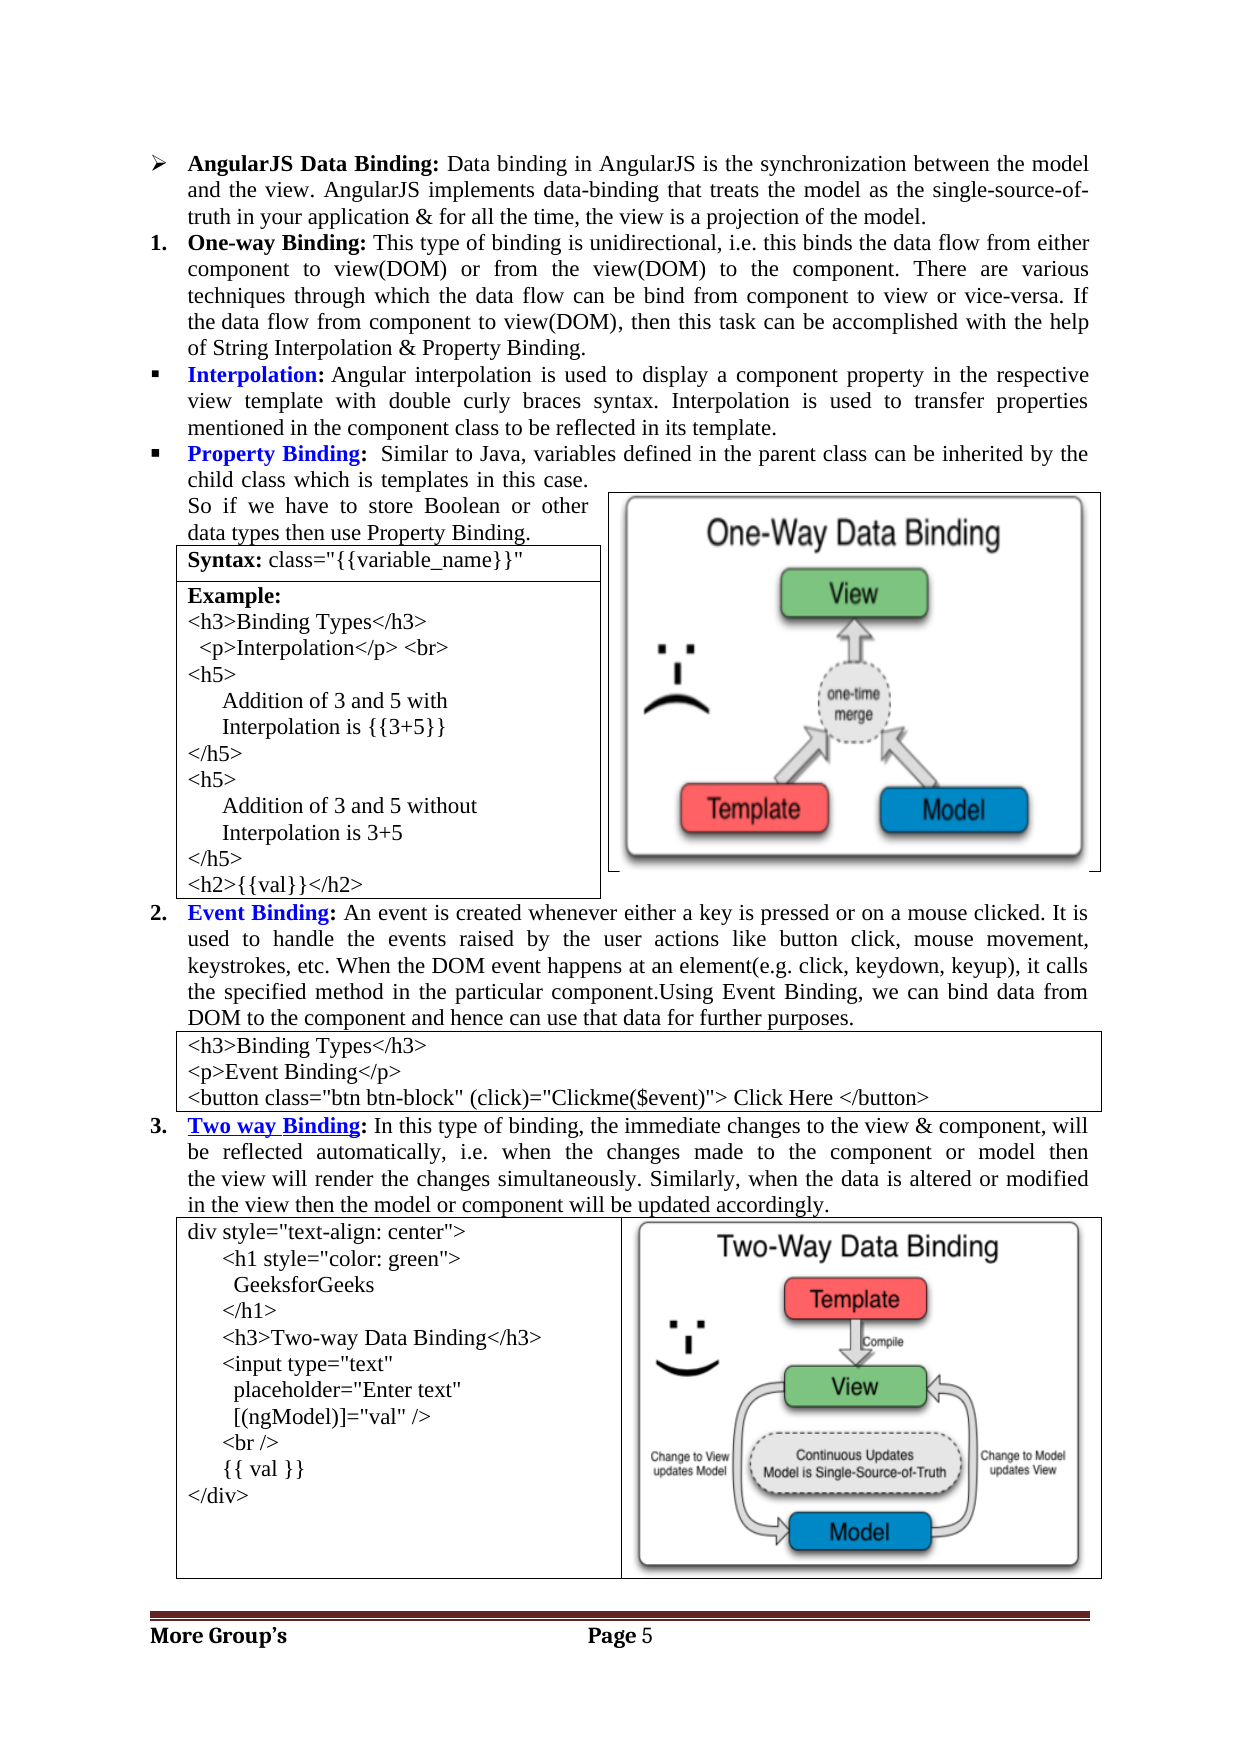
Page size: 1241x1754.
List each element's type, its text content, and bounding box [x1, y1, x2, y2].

table_header [1085, 1218, 1101, 1578]
table_header <h3>Binding Types</h3> <p>Event Binding</p> <button class="btn btn-block" (click)="Clickme($event)"> Click Here </button> [177, 1032, 1101, 1111]
list AngularJS Data Binding: Data binding in AngularJS is the synchronization between the model and the view. AngularJS implements data-binding that treats the model as the single-source-of-truth in your application & for all the time, the view is a projection of the model. [150, 150, 1090, 229]
picture [619, 493, 1090, 872]
list Two way Binding: In this type of binding, the immediate changes to the view & component, will be reflected automatically, i.e. when the changes made to the component or model then the view will render the changes simultaneously. Similarly, when the data is altered or modified in the view then the model or component will be updated accordingly. [150, 1112, 1090, 1217]
table_header div style="text-align: center"> <h1 style="color: green"> GeeksforGeeks </h1> <h3>Two-way Data Binding</h3> <input type="text" placeholder="Enter text" [(ngModel)]="val" /> <br /> {{ val }} </div> [177, 1218, 621, 1578]
table_cell Example: <h3>Binding Types</h3> <p>Interpolation</p> <br> <h5> Addition of 3 and 5 with Interpolation is {{3+5}} </h5> <h5> Addition of 3 and 5 without Interpolation is 3+5 </h5> <h2>{{val}}</h2> [177, 582, 600, 898]
table_header [1090, 493, 1100, 871]
list Event Binding: An event is created whenever either a key is pressed or on a mouse clicked. It is used to handle the events raised by the user actions like button click, mouse movement, keystrokes, etc. When the DOM event happens at an element(e.g. click, keydown, keyup), it calls the specified method in the particular component.Using Event Binding, we can bind data from DOM to the component and hence can use that data for further purposes. [150, 899, 1090, 1031]
list One-way Binding: This type of binding is unidirectional, i.e. this binds the data flow from either component to view(DOM) or from the view(DOM) to the component. There are various techniques through which the data flow can be bind from component to view or vice-versa. If the data flow from component to view(DOM), then this task can be accomplished with the help of String Interpolation & Property Binding. [150, 229, 1090, 361]
list Interpolation: Angular interpolation is used to display a component property in the respective view template with double curly braces syntax. Interpolation is used to transfer properties mentioned in the component class to be reflected in its template. [150, 361, 1090, 440]
picture [632, 1218, 1085, 1578]
table_header [622, 1218, 632, 1578]
table_header Syntax: class="{{variable_name}}" [177, 546, 600, 581]
list Property Binding: Similar to Java, variables defined in the parent class can be inherited by the child class which is templates in this case. So if we have to store Boolean or other data types then use Property Binding. [150, 440, 1090, 545]
table_header [609, 493, 619, 871]
